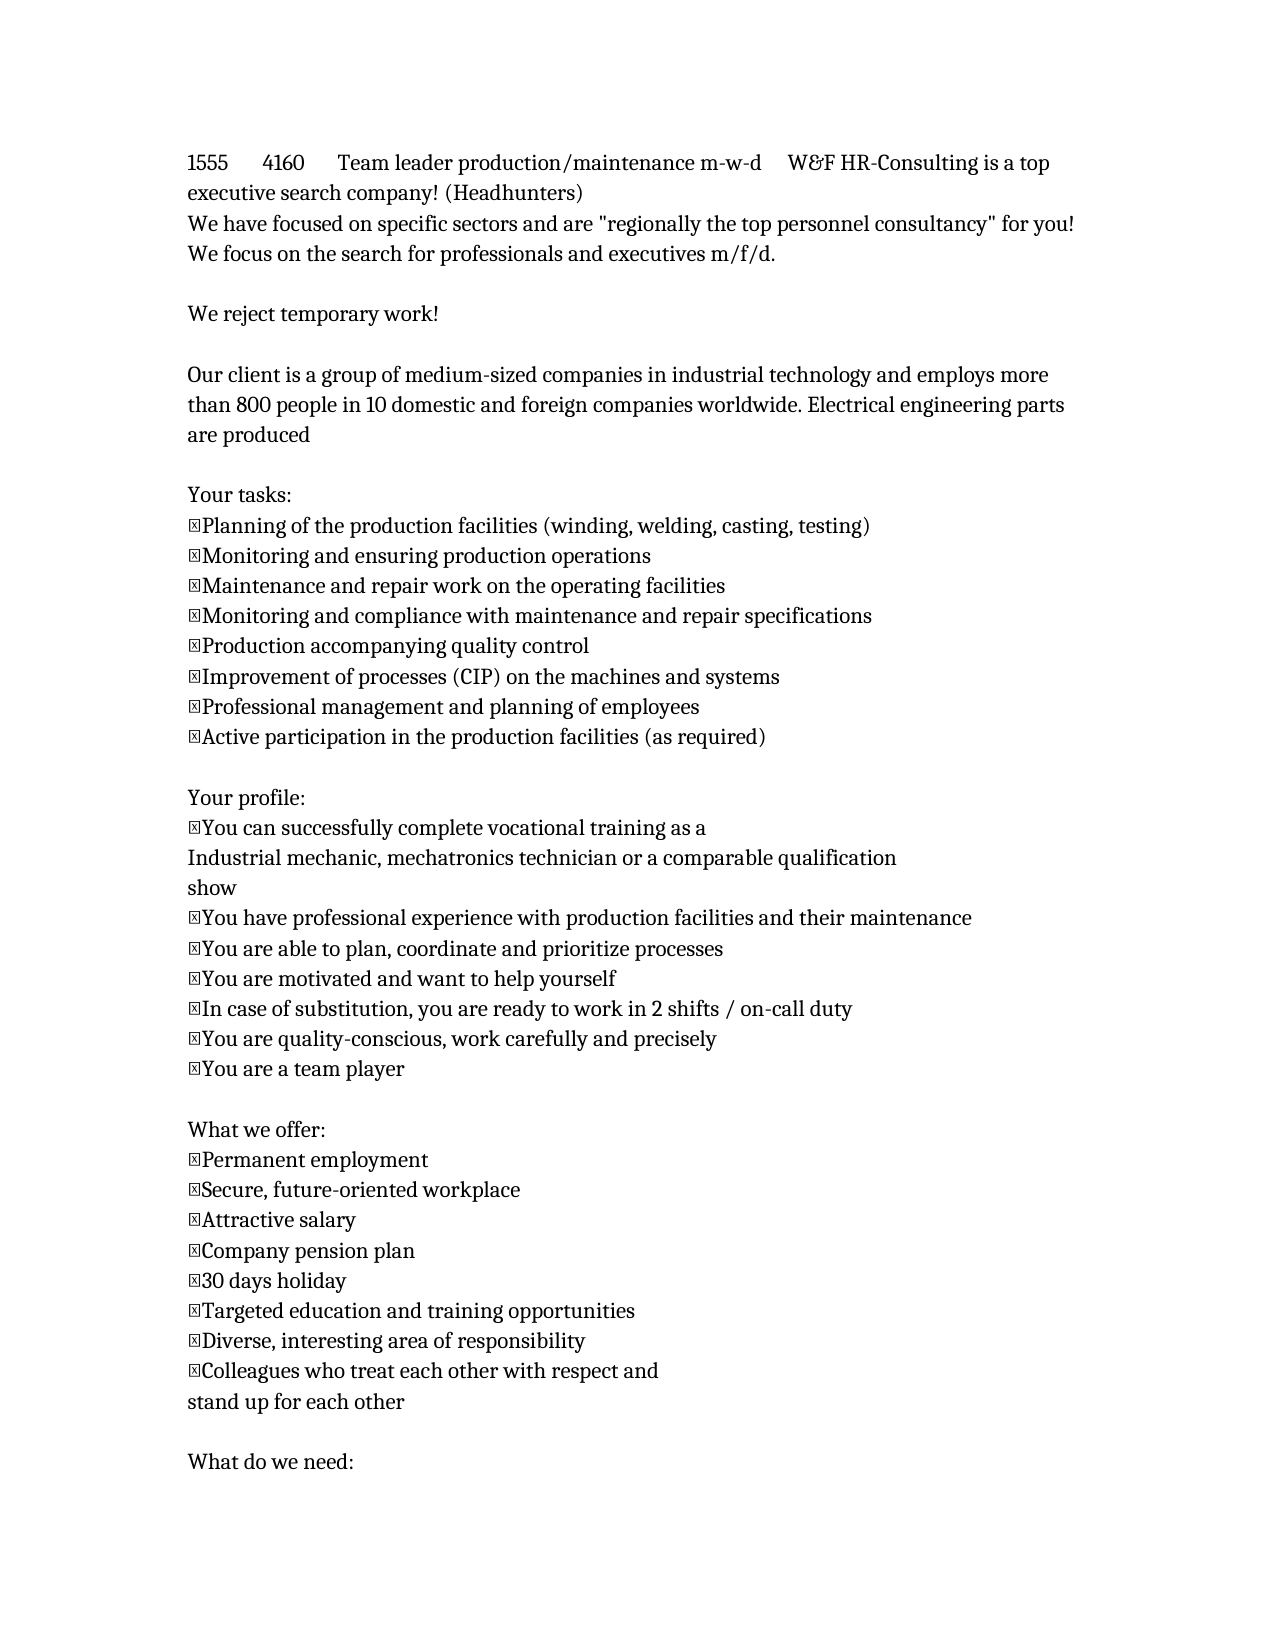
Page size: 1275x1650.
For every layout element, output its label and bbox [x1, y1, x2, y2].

text [187, 150, 1087, 1475]
